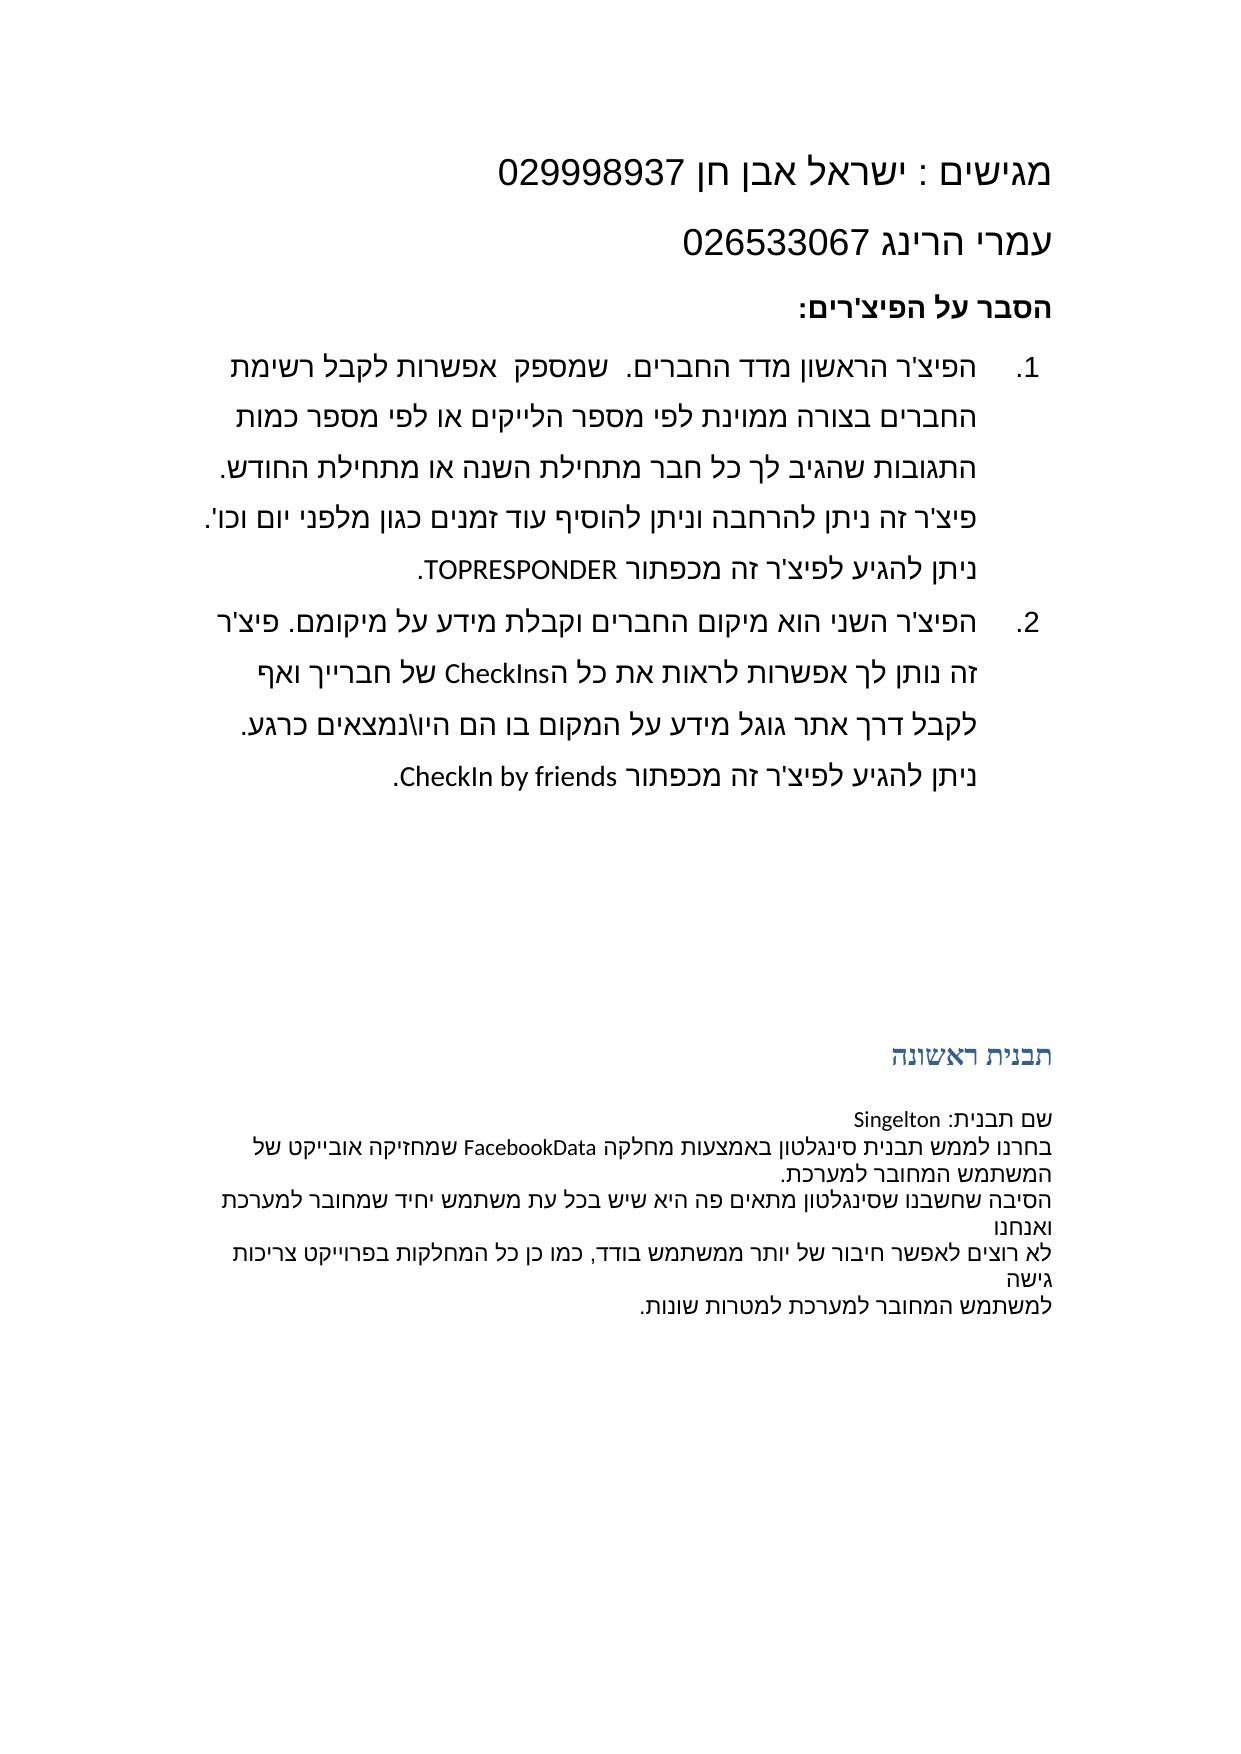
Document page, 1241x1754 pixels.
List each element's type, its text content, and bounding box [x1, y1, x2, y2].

text מגישים : ישראל אבן חן 029998937 [187, 150, 1053, 193]
text שם תבנית: Singelton [187, 1105, 1053, 1133]
list הפיצ'ר הראשון מדד החברים. שמספק אפשרות לקבל רשימת החברים בצורה ממוינת לפי מספר הלייקים או לפי מספר כמות התגובות שהגיב לך כל חבר מתחילת השנה או מתחילת החודש. פיצ'ר זה ניתן להרחבה וניתן להוסיף עוד זמנים כגון מלפני יום וכו'. [187, 350, 1015, 535]
text עמרי הרינג 026533067 [187, 220, 1053, 263]
list ניתן להגיע לפיצ'ר זה מכפתור CheckIn by friends. [187, 758, 978, 793]
text הסבר על הפיצ'רים: [187, 291, 1053, 324]
subtitle תבנית ראשונה [187, 1038, 1053, 1072]
list ניתן להגיע לפיצ'ר זה מכפתור TOPRESPONDER. [187, 551, 978, 587]
text לא רוצים לאפשר חיבור של יותר ממשתמש בודד, כמו כן כל המחלקות בפרוייקט צריכות גישה [187, 1240, 1053, 1293]
text הסיבה שחשבנו שסינגלטון מתאים פה היא שיש בכל עת משתמש יחיד שמחובר למערכת ואנחנו [187, 1187, 1053, 1240]
text למשתמש המחובר למערכת למטרות שונות. [187, 1293, 1053, 1319]
list הפיצ'ר השני הוא מיקום החברים וקבלת מידע על מיקומם. פיצ'ר זה נותן לך אפשרות לראות את כל הCheckIns של חברייך ואף לקבל דרך אתר גוגל מידע על המקום בו הם היו\נמצאים כרגע. [187, 605, 1015, 741]
text בחרנו לממש תבנית סינגלטון באמצעות מחלקה FacebookData שמחזיקה אובייקט של המשתמש המחובר למערכת. [187, 1133, 1053, 1187]
